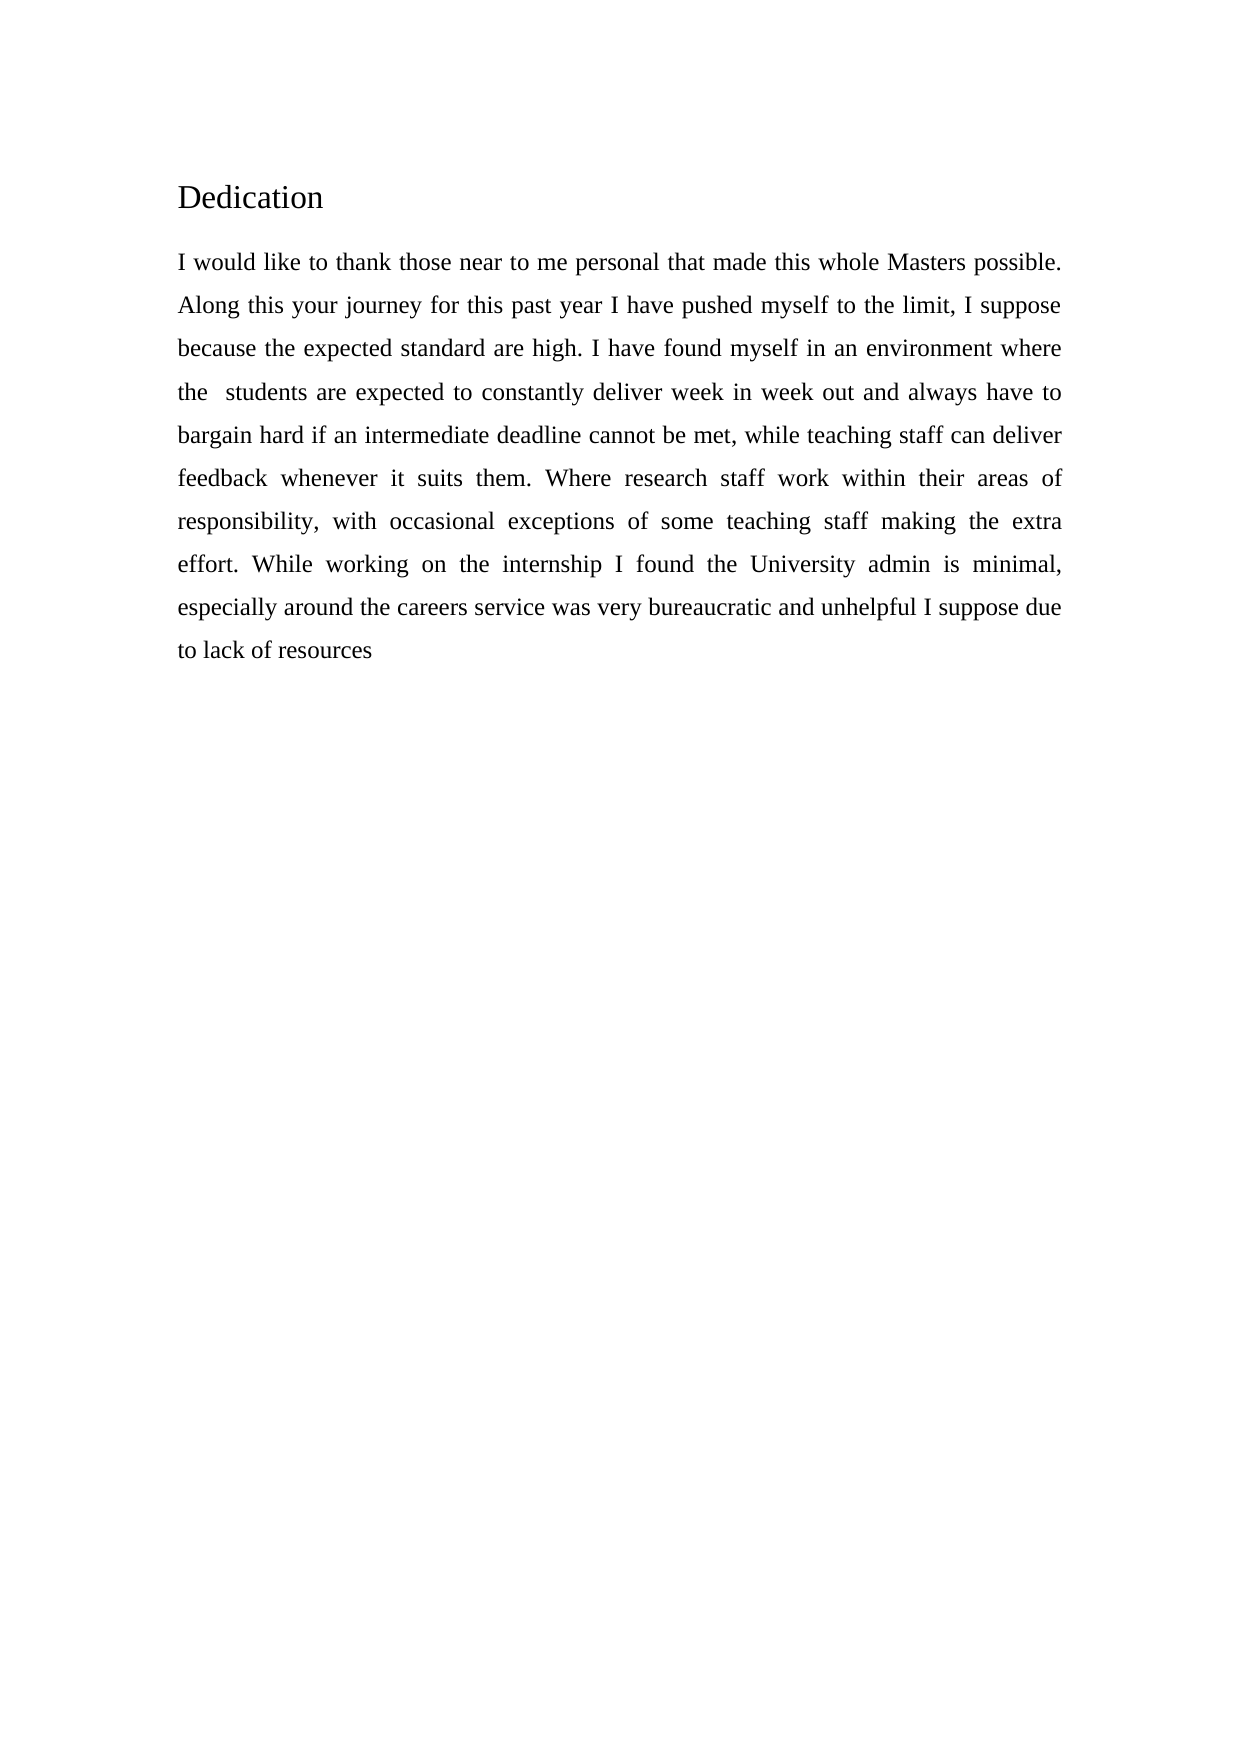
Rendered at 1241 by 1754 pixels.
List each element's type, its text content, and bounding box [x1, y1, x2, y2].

text I would like to thank those near to me personal that made this whole Masters possible. Along this your journey for this past year I have pushed myself to the limit, I suppose because the expected standard are high. I have found myself in an environment where the students are expected to constantly deliver week in week out and always have to bargain hard if an intermediate deadline cannot be met, while teaching staff can deliver feedback whenever it suits them. Where research staff work within their areas of responsibility, with occasional exceptions of some teaching staff making the extra effort. While working on the internship I found the University admin is minimal, especially around the careers service was very bureaucratic and unhelpful I suppose due to lack of resources [177, 247, 1063, 664]
text Dedication [177, 177, 1063, 216]
